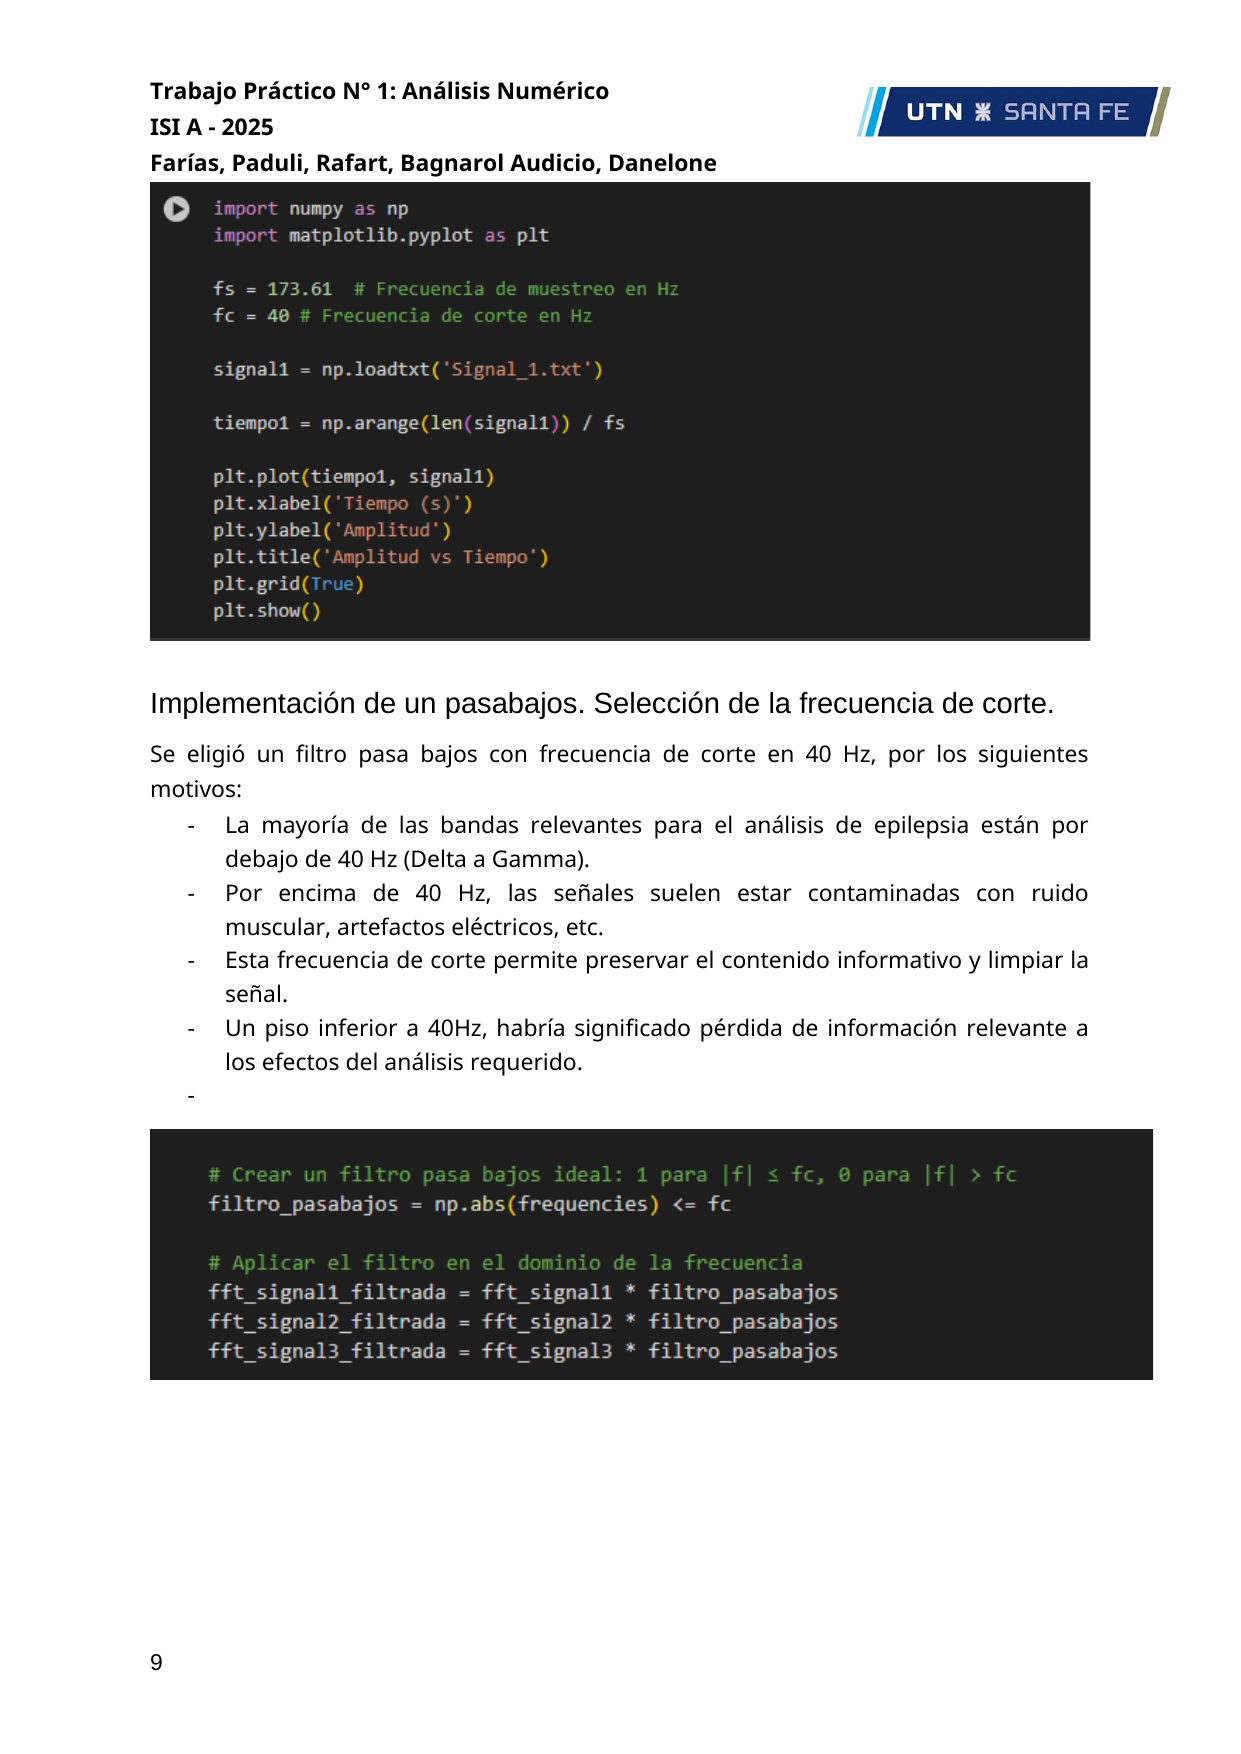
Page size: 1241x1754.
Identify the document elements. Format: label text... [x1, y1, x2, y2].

picture [854, 87, 878, 137]
list Esta frecuencia de corte permite preservar el contenido informativo y limpiar la señal. [187, 944, 1090, 1009]
subtitle Implementación de un pasabajos. Selección de la frecuencia de corte. [150, 686, 1090, 720]
picture [150, 182, 1091, 641]
list La mayoría de las bandas relevantes para el análisis de epilepsia están por debajo de 40 Hz (Delta a Gamma). [187, 809, 1090, 874]
text Se eligió un filtro pasa bajos con frecuencia de corte en 40 Hz, por los siguientes motivos: [150, 737, 1090, 805]
list Por encima de 40 Hz, las señales suelen estar contaminadas con ruido muscular, artefactos eléctricos, etc. [187, 877, 1090, 942]
list Un piso inferior a 40Hz, habría significado pérdida de información relevante a los efectos del análisis requerido. [187, 1012, 1090, 1077]
picture [873, 87, 1172, 137]
picture [150, 1129, 1154, 1380]
